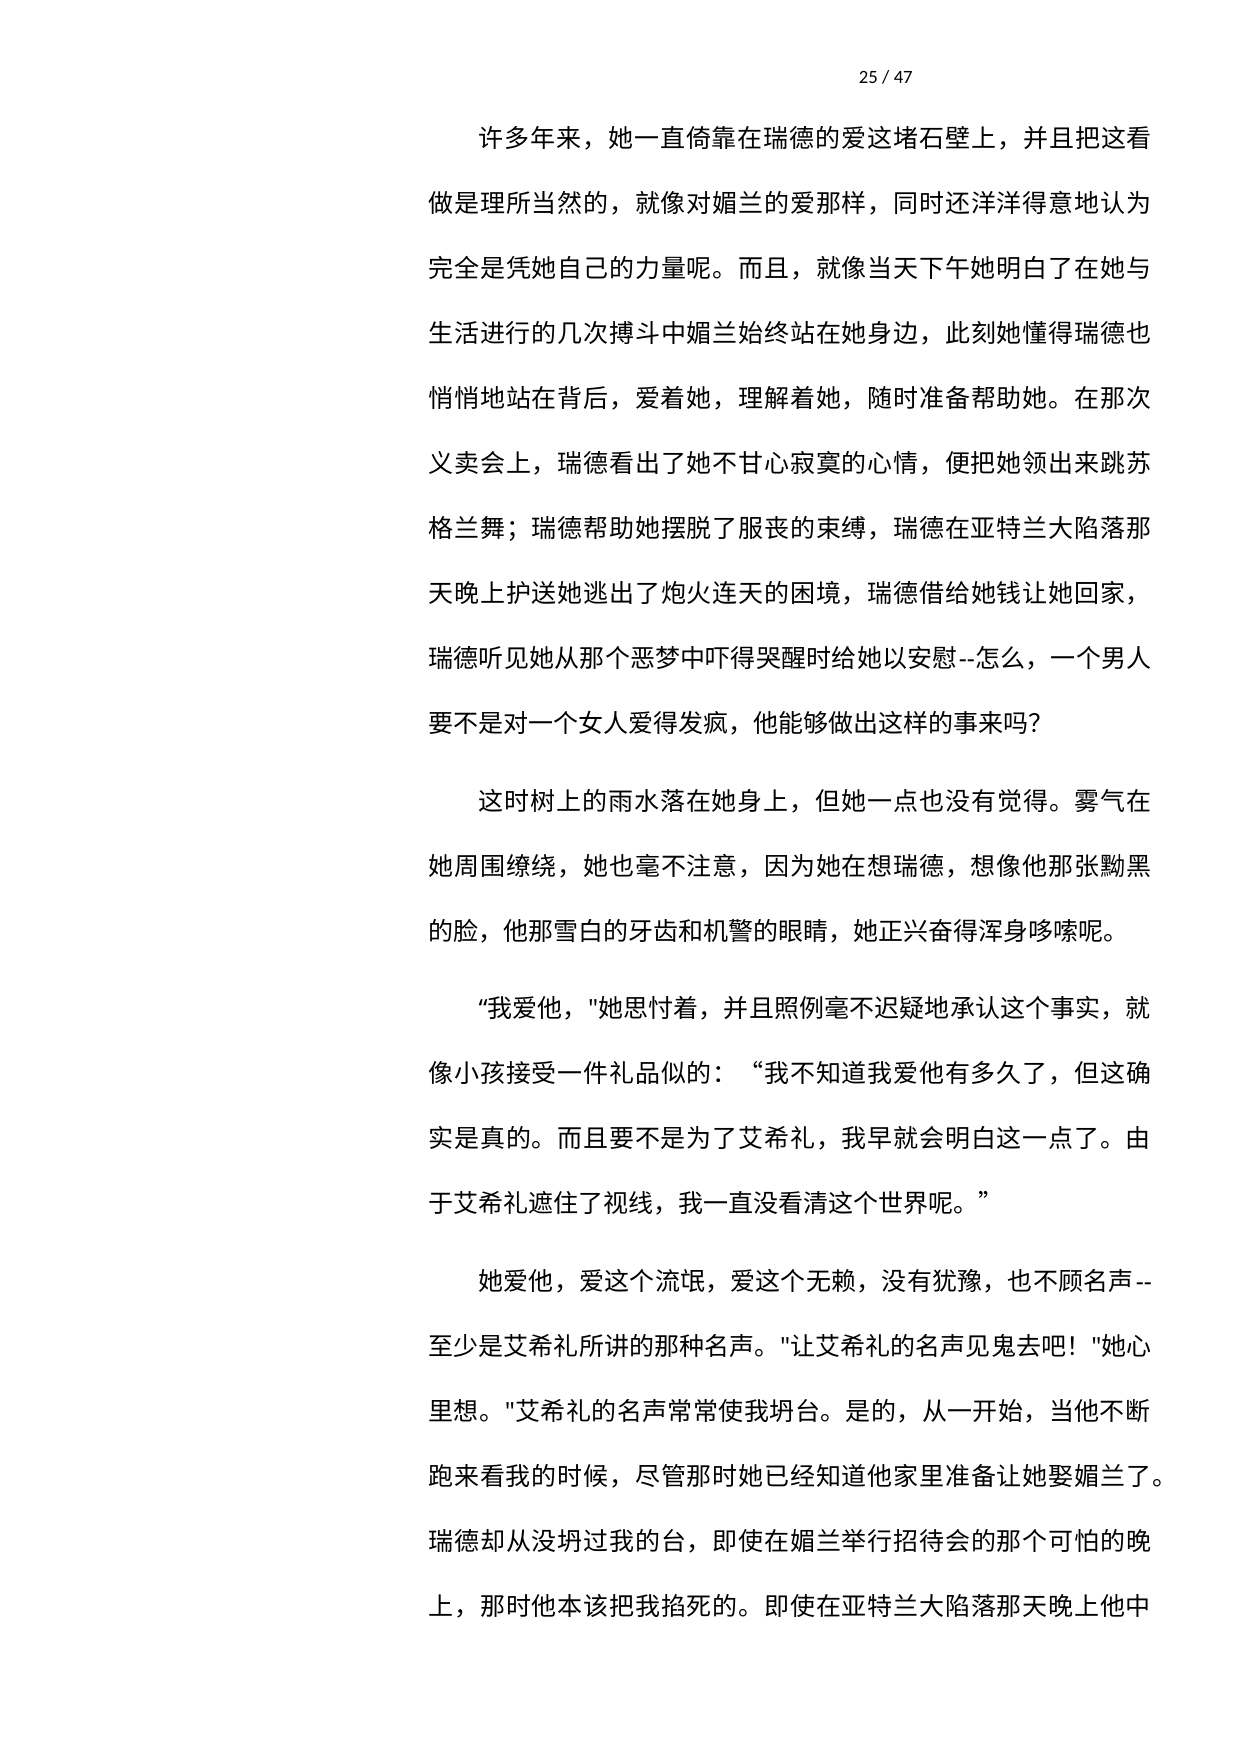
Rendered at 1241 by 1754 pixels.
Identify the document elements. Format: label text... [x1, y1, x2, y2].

text 许多年来，她一直倚靠在瑞德的爱这堵石壁上，并且把这看做是理所当然的，就像对媚兰的爱那样，同时还洋洋得意地认为完全是凭她自己的力量呢。而且，就像当天下午她明白了在她与生活进行的几次搏斗中媚兰始终站在她身边，此刻她懂得瑞德也悄悄地站在背后，爱着她，理解着她，随时准备帮助她。在那次义卖会上，瑞德看出了她不甘心寂寞的心情，便把她领出来跳苏格兰舞；瑞德帮助她摆脱了服丧的束缚，瑞德在亚特兰大陷落那天晚上护送她逃出了炮火连天的困境，瑞德借给她钱让她回家，瑞德听见她从那个恶梦中吓得哭醒时给她以安慰--怎么，一个男人要不是对一个女人爱得发疯，他能够做出这样的事来吗？ [428, 104, 1152, 754]
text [428, 1247, 1152, 1637]
text “我爱他，"她思忖着，并且照例毫不迟疑地承认这个事实，就像小孩接受一件礼品似的：“我不知道我爱他有多久了，但这确实是真的。而且要不是为了艾希礼，我早就会明白这一点了。由于艾希礼遮住了视线，我一直没看清这个世界呢。” [428, 974, 1152, 1234]
text 这时树上的雨水落在她身上，但她一点也没有觉得。雾气在她周围缭绕，她也毫不注意，因为她在想瑞德，想像他那张黝黑的脸，他那雪白的牙齿和机警的眼睛，她正兴奋得浑身哆嗦呢。 [428, 767, 1152, 962]
